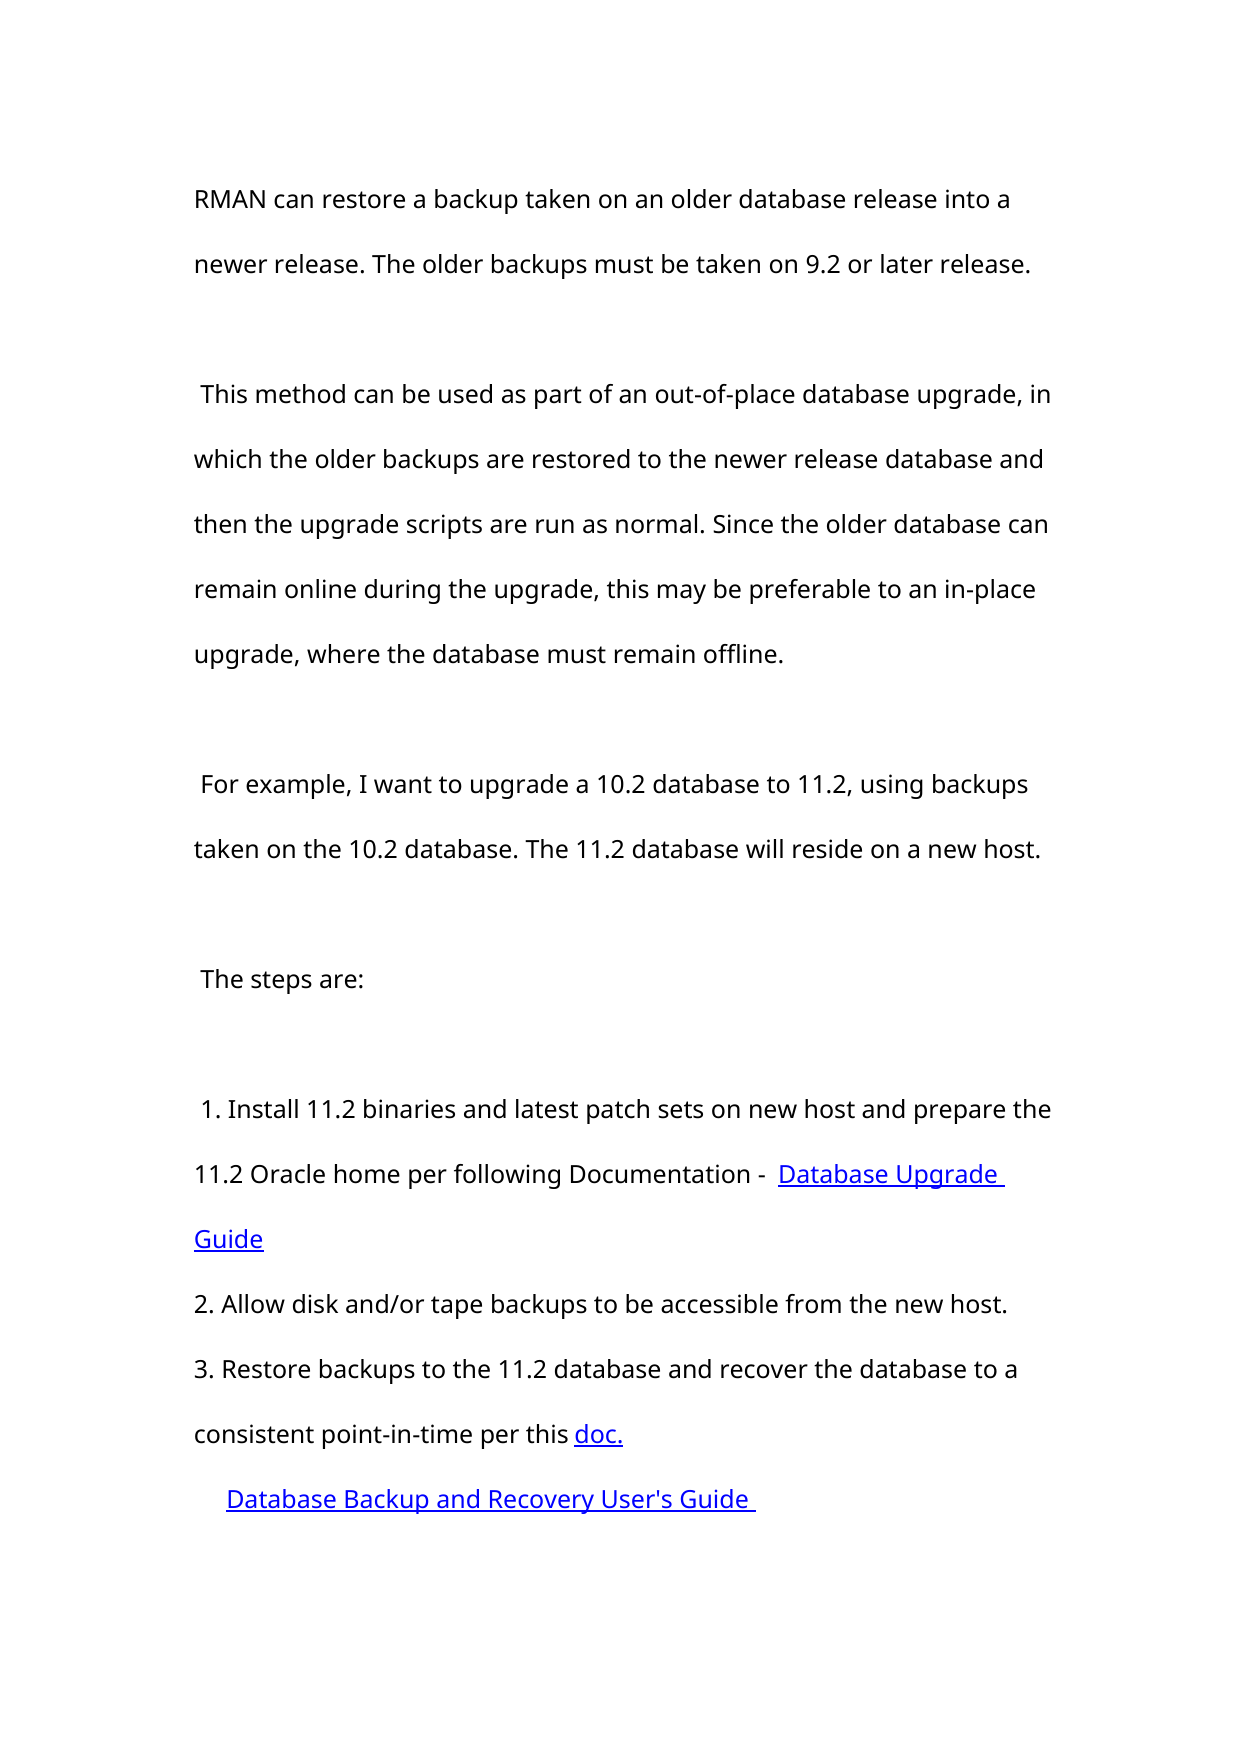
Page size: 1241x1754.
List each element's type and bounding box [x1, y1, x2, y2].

table_header [188, 162, 1065, 1535]
